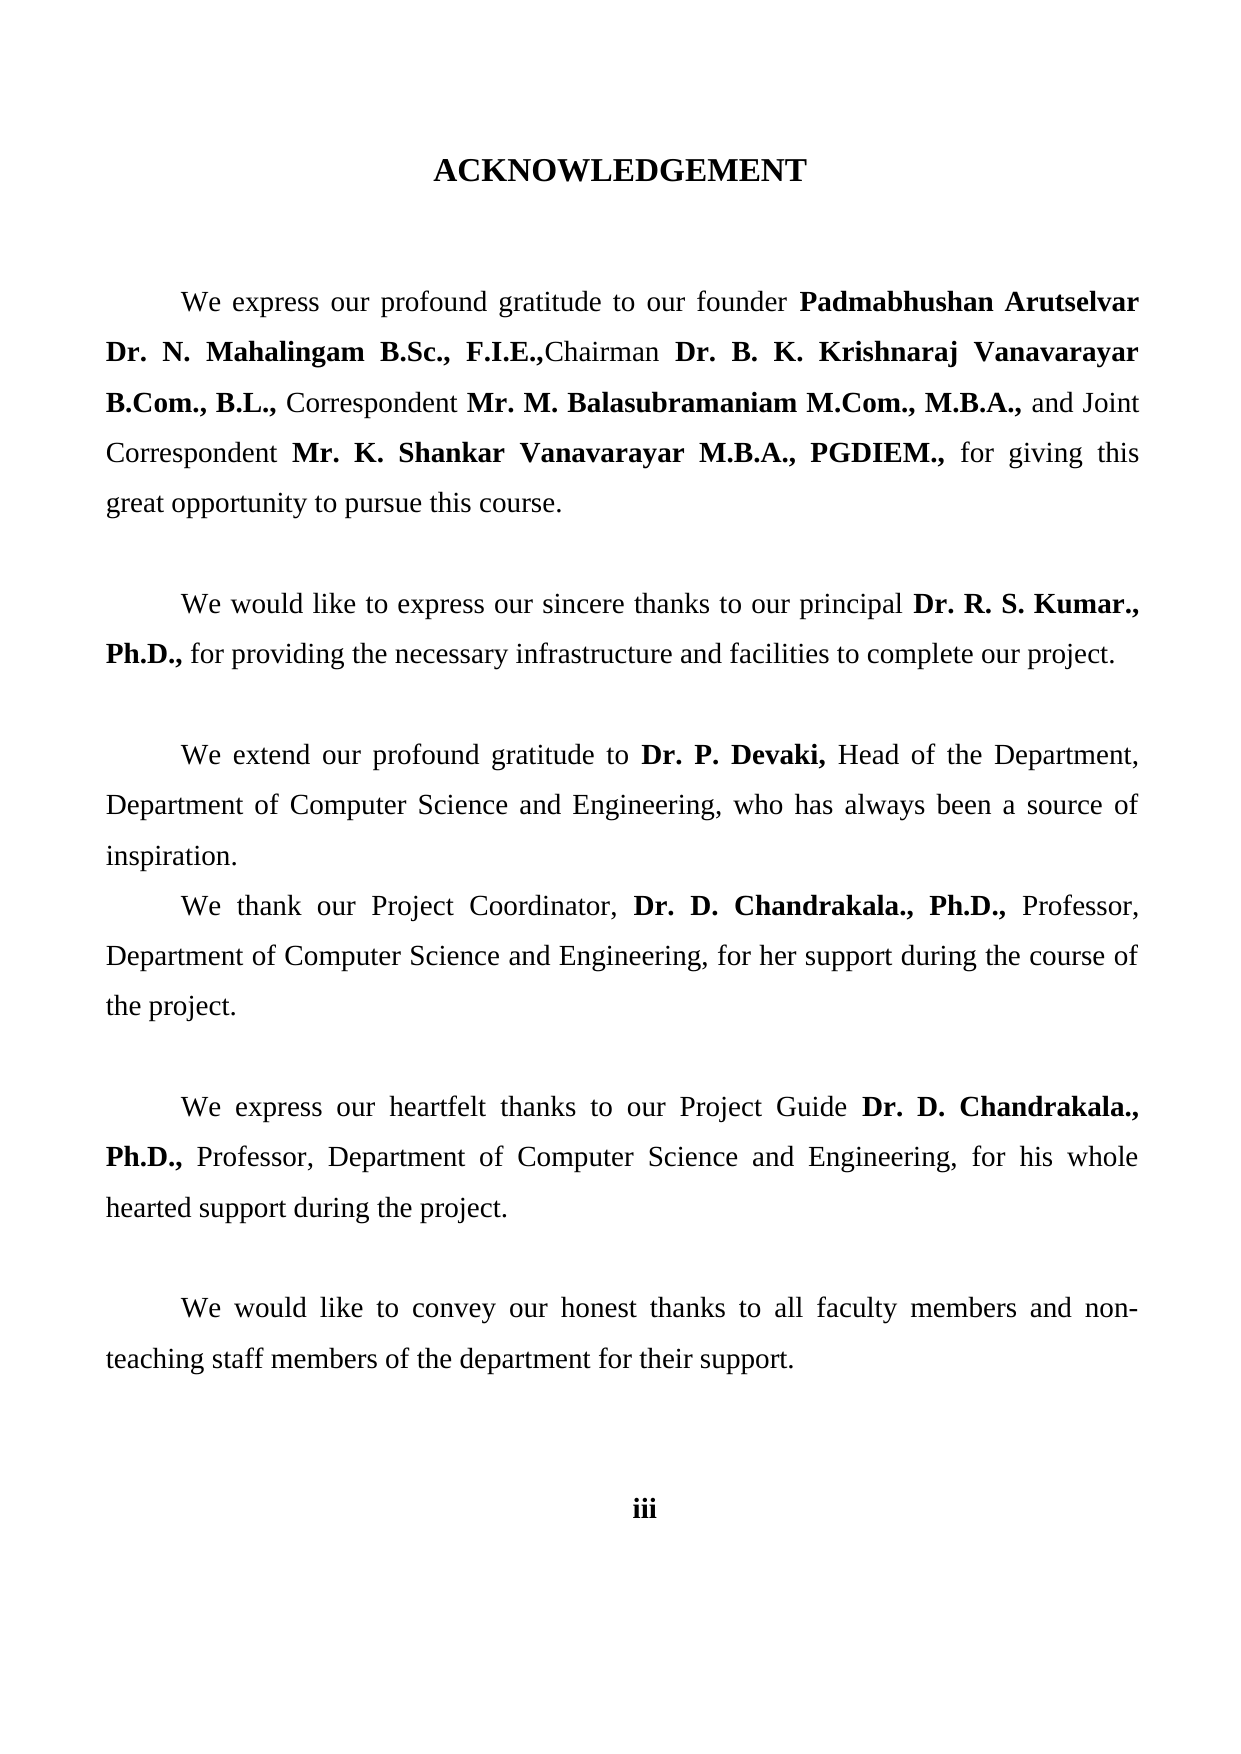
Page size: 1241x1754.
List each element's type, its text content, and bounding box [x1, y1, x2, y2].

text We thank our Project Coordinator, Dr. D. Chandrakala., Ph.D., Professor, Department of Computer Science and Engineering, for her support during the course of the project. [106, 888, 1139, 1022]
text We extend our profound gratitude to Dr. P. Devaki, Head of the Department, Department of Computer Science and Engineering, who has always been a source of inspiration. [106, 737, 1139, 871]
text iii [150, 1492, 1139, 1525]
text We would like to express our sincere thanks to our principal Dr. R. S. Kumar., Ph.D., for providing the necessary infrastructure and facilities to complete our project. [106, 586, 1139, 670]
text ACKNOWLEDGEMENT [150, 150, 1090, 188]
text We would like to convey our honest thanks to all faculty members and non-teaching staff members of the department for their support. [106, 1290, 1139, 1374]
text We express our heartfelt thanks to our Project Guide Dr. D. Chandrakala., Ph.D., Professor, Department of Computer Science and Engineering, for his whole hearted support during the project. [106, 1089, 1139, 1223]
text We express our profound gratitude to our founder Padmabhushan Arutselvar Dr. N. Mahalingam B.Sc., F.I.E.,Chairman Dr. B. K. Krishnaraj Vanavarayar B.Com., B.L., Correspondent Mr. M. Balasubramaniam M.Com., M.B.A., and Joint Correspondent Mr. K. Shankar Vanavarayar M.B.A., PGDIEM., for giving this great opportunity to pursue this course. [106, 284, 1139, 519]
